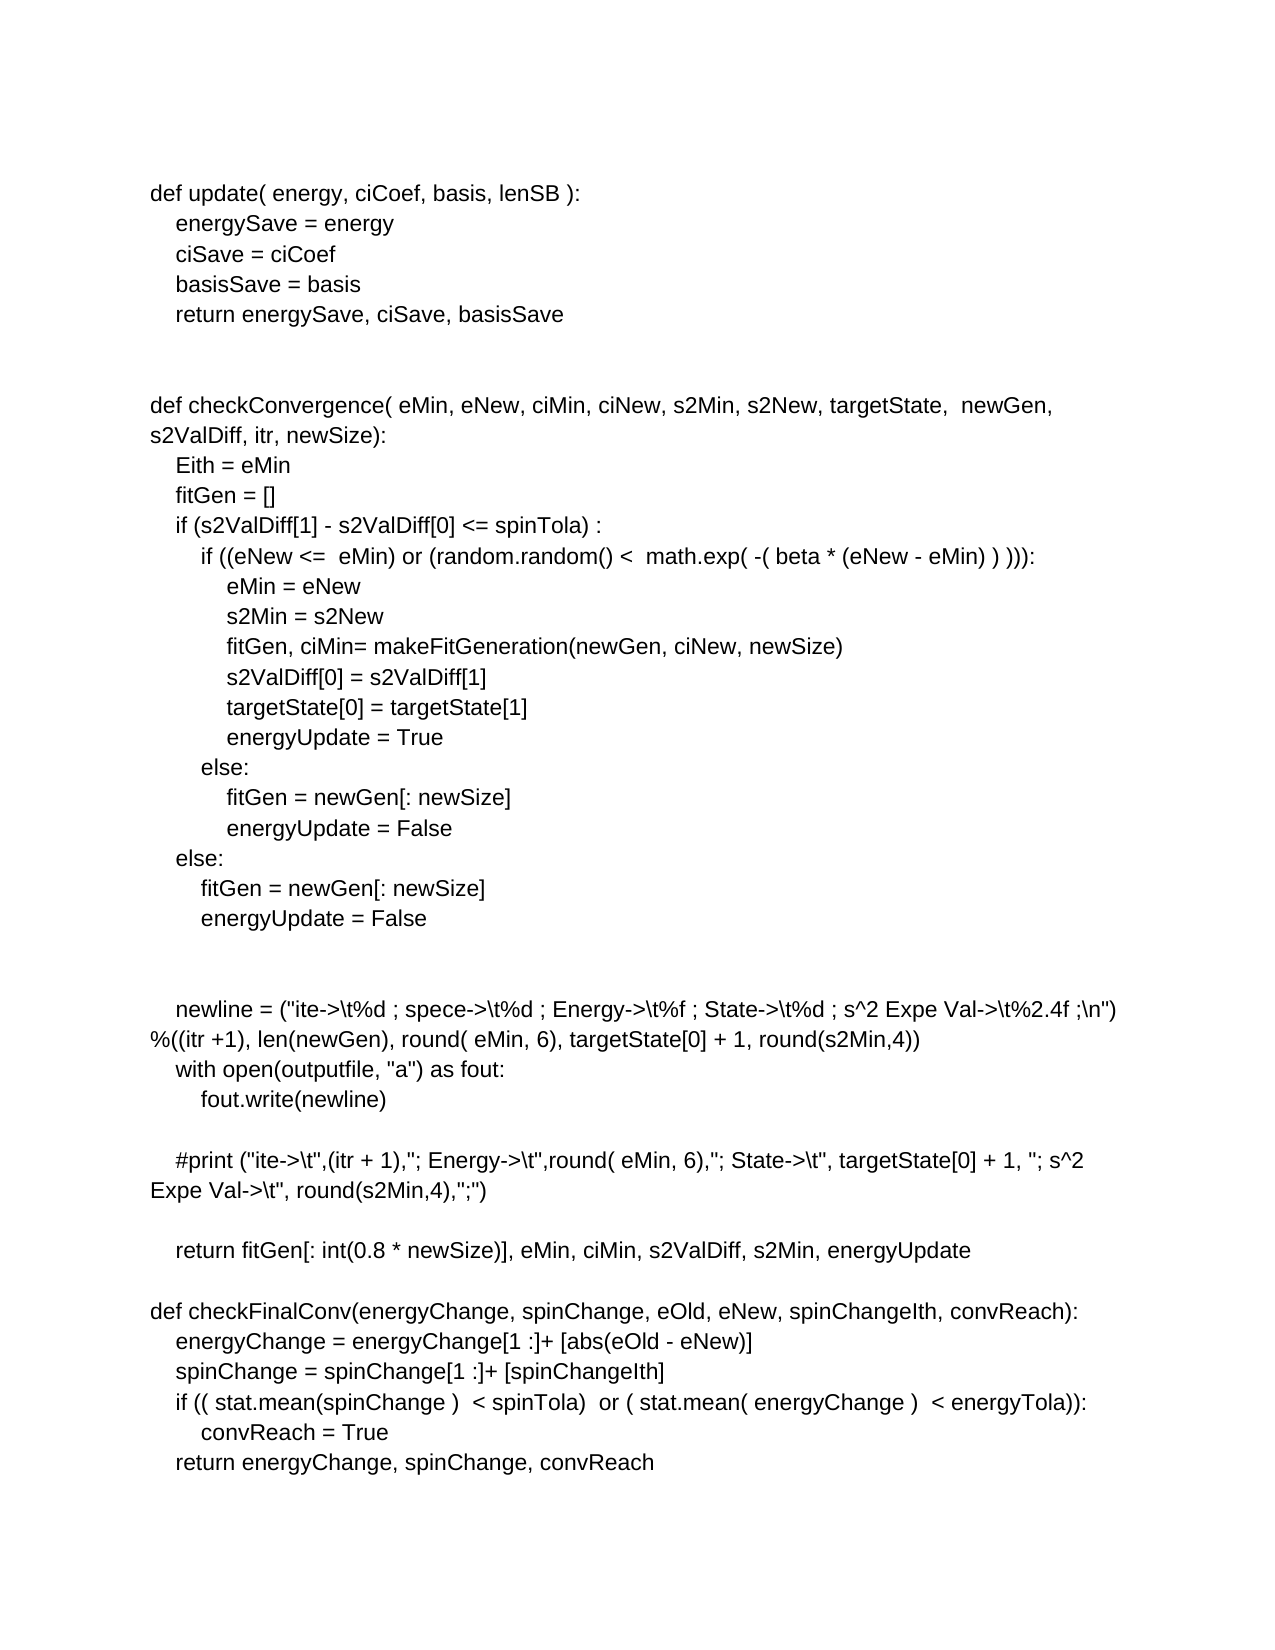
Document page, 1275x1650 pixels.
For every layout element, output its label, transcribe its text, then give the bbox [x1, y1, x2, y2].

text s2ValDiff[0] = s2ValDiff[1] [150, 663, 1125, 690]
text with open(outputfile, "a") as fout: [150, 1056, 1125, 1083]
text fitGen, ciMin= makeFitGeneration(newGen, ciNew, newSize) [150, 633, 1125, 660]
text return energySave, ciSave, basisSave [150, 301, 1125, 327]
text return energyChange, spinChange, convReach [150, 1449, 1125, 1475]
text fitGen = newGen[: newSize] [150, 875, 1125, 901]
text if ((eNew <= eMin) or (random.random() < math.exp( -( beta * (eNew - eMin) ) ))): [150, 543, 1125, 569]
text basisSave = basis [150, 271, 1125, 297]
text def checkConvergence( eMin, eNew, ciMin, ciNew, s2Min, s2New, targetState, newGen, s2ValDiff, itr, newSize): [150, 392, 1125, 448]
text fitGen = newGen[: newSize] [150, 784, 1125, 811]
text energyChange = energyChange[1 :]+ [abs(eOld - eNew)] [150, 1328, 1125, 1354]
text convReach = True [150, 1419, 1125, 1445]
text ciSave = ciCoef [150, 241, 1125, 267]
text else: [150, 754, 1125, 781]
text def update( energy, ciCoef, basis, lenSB ): [150, 180, 1125, 207]
text energyUpdate = False [150, 814, 1125, 841]
text if (( stat.mean(spinChange ) < spinTola) or ( stat.mean( energyChange ) < energyTola)): [150, 1388, 1125, 1415]
text fitGen = [] [150, 482, 1125, 509]
text fout.write(newline) [150, 1086, 1125, 1113]
text targetState[0] = targetState[1] [150, 694, 1125, 720]
text if (s2ValDiff[1] - s2ValDiff[0] <= spinTola) : [150, 512, 1125, 539]
text eMin = eNew [150, 573, 1125, 599]
text Eith = eMin [150, 452, 1125, 478]
text energyUpdate = True [150, 724, 1125, 750]
text newline = ("ite->\t%d ; spece->\t%d ; Energy->\t%f ; State->\t%d ; s^2 Expe Val->\t%2.4f ;\n")%((itr +1), len(newGen), round( eMin, 6), targetState[0] + 1, round(s2Min,4)) [150, 996, 1125, 1052]
text #print ("ite->\t",(itr + 1),"; Energy->\t",round( eMin, 6),"; State->\t", targetState[0] + 1, "; s^2 Expe Val->\t", round(s2Min,4),";") [150, 1147, 1125, 1203]
text s2Min = s2New [150, 603, 1125, 629]
text return fitGen[: int(0.8 * newSize)], eMin, ciMin, s2ValDiff, s2Min, energyUpdate [150, 1237, 1125, 1264]
text def checkFinalConv(energyChange, spinChange, eOld, eNew, spinChangeIth, convReach): [150, 1298, 1125, 1324]
text energyUpdate = False [150, 905, 1125, 932]
text else: [150, 845, 1125, 871]
text energySave = energy [150, 210, 1125, 237]
text spinChange = spinChange[1 :]+ [spinChangeIth] [150, 1358, 1125, 1385]
